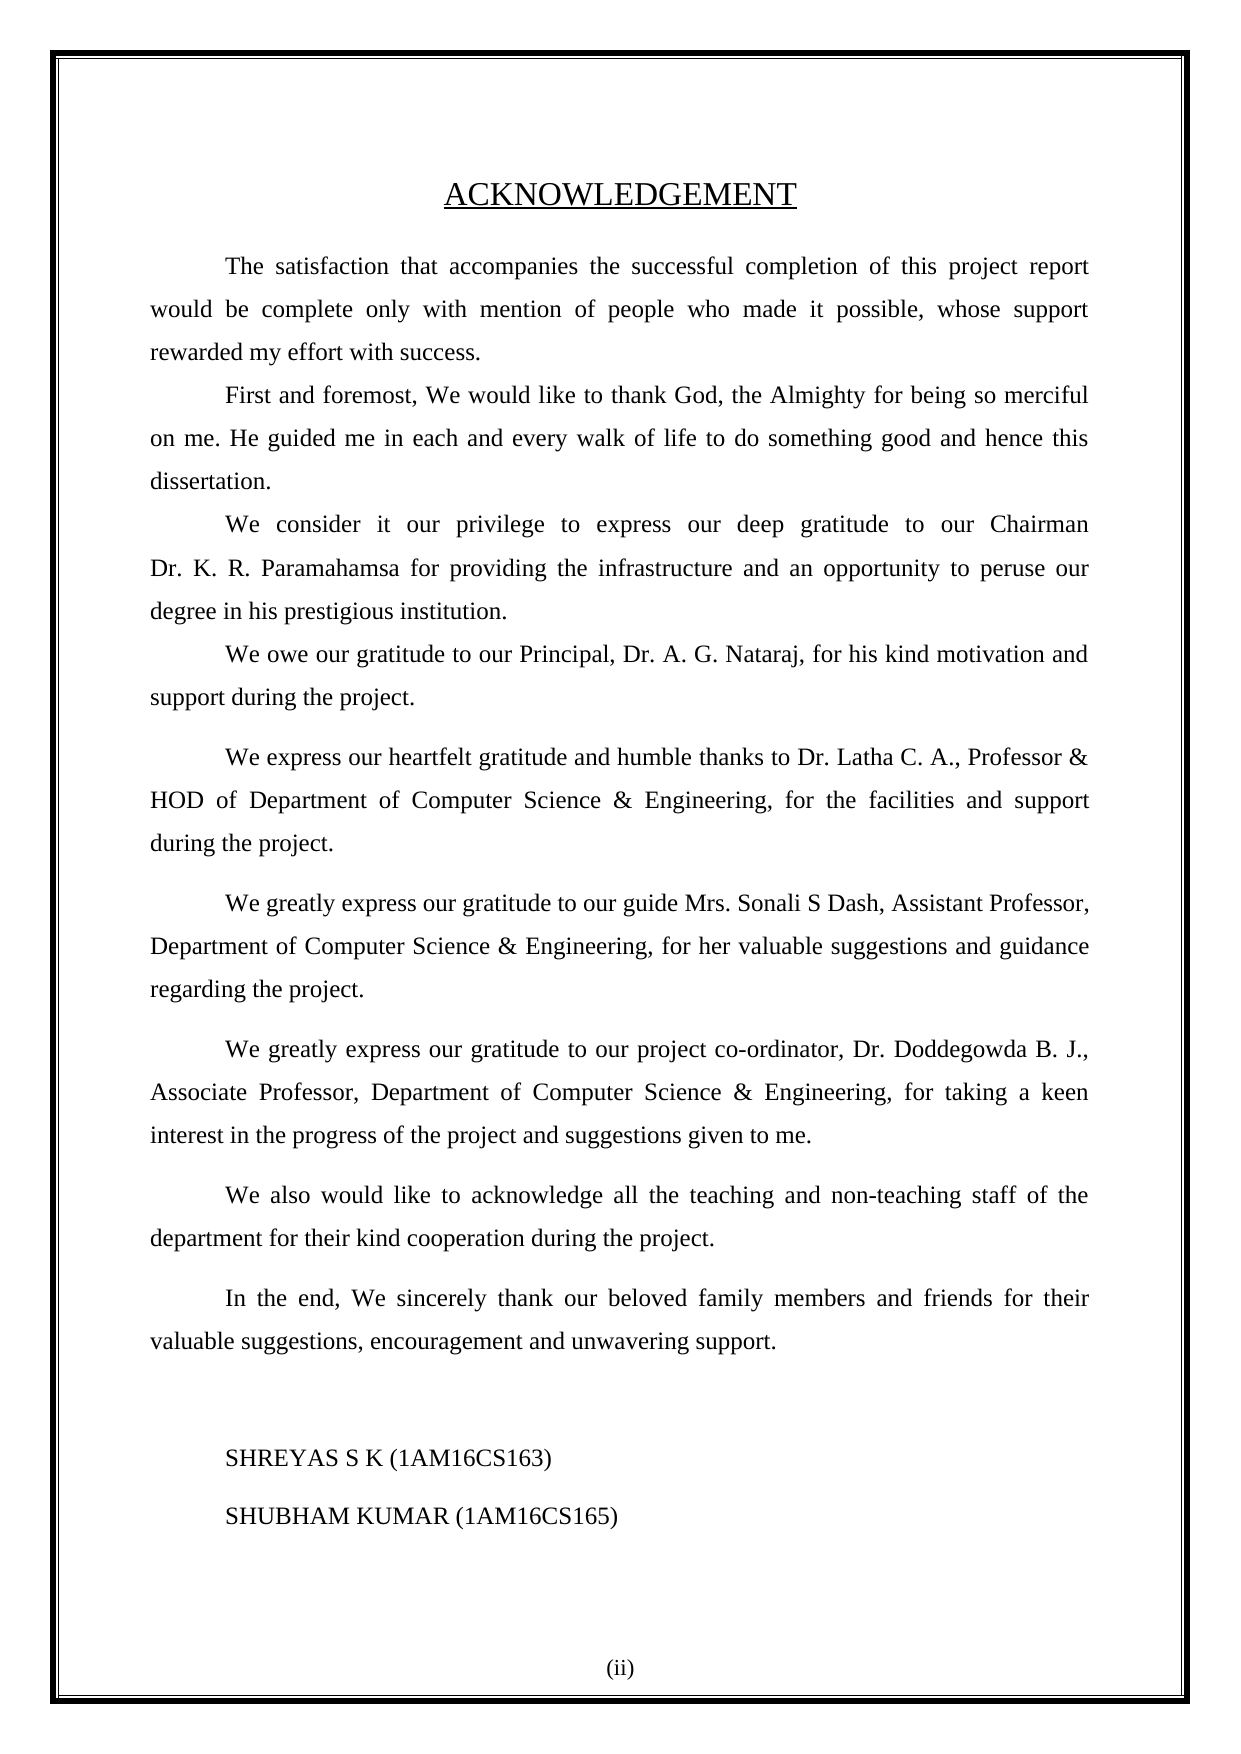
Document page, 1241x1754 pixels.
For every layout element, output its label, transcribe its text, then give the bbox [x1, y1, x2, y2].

text First and foremost, We would like to thank God, the Almighty for being so merciful on me. He guided me in each and every walk of life to do something good and hence this dissertation. [150, 380, 1090, 495]
text We consider it our privilege to express our deep gratitude to our Chairman Dr. K. R. Paramahamsa for providing the infrastructure and an opportunity to peruse our degree in his prestigious institution. [150, 509, 1090, 624]
text We greatly express our gratitude to our project co-ordinator, Dr. Doddegowda B. J., Associate Professor, Department of Computer Science & Engineering, for taking a keen interest in the progress of the project and suggestions given to me. [150, 1034, 1090, 1149]
text ACKNOWLEDGEMENT [150, 174, 1090, 212]
text We also would like to acknowledge all the teaching and non-teaching staff of the department for their kind cooperation during the project. [150, 1180, 1090, 1252]
text SHUBHAM KUMAR (1AM16CS165) [150, 1501, 1090, 1529]
text We owe our gratitude to our Principal, Dr. A. G. Nataraj, for his kind motivation and support during the project. [150, 639, 1090, 711]
text In the end, We sincerely thank our beloved family members and friends for their valuable suggestions, encouragement and unwavering support. [150, 1283, 1090, 1355]
text We greatly express our gratitude to our guide Mrs. Sonali S Dash, Assistant Professor, Department of Computer Science & Engineering, for her valuable suggestions and guidance regarding the project. [150, 888, 1090, 1003]
text SHREYAS S K (1AM16CS163) [150, 1443, 1090, 1472]
text The satisfaction that accompanies the successful completion of this project report would be complete only with mention of people who made it possible, whose support rewarded my effort with success. [150, 251, 1090, 366]
text We express our heartfelt gratitude and humble thanks to Dr. Latha C. A., Professor & HOD of Department of Computer Science & Engineering, for the facilities and support during the project. [150, 742, 1090, 857]
